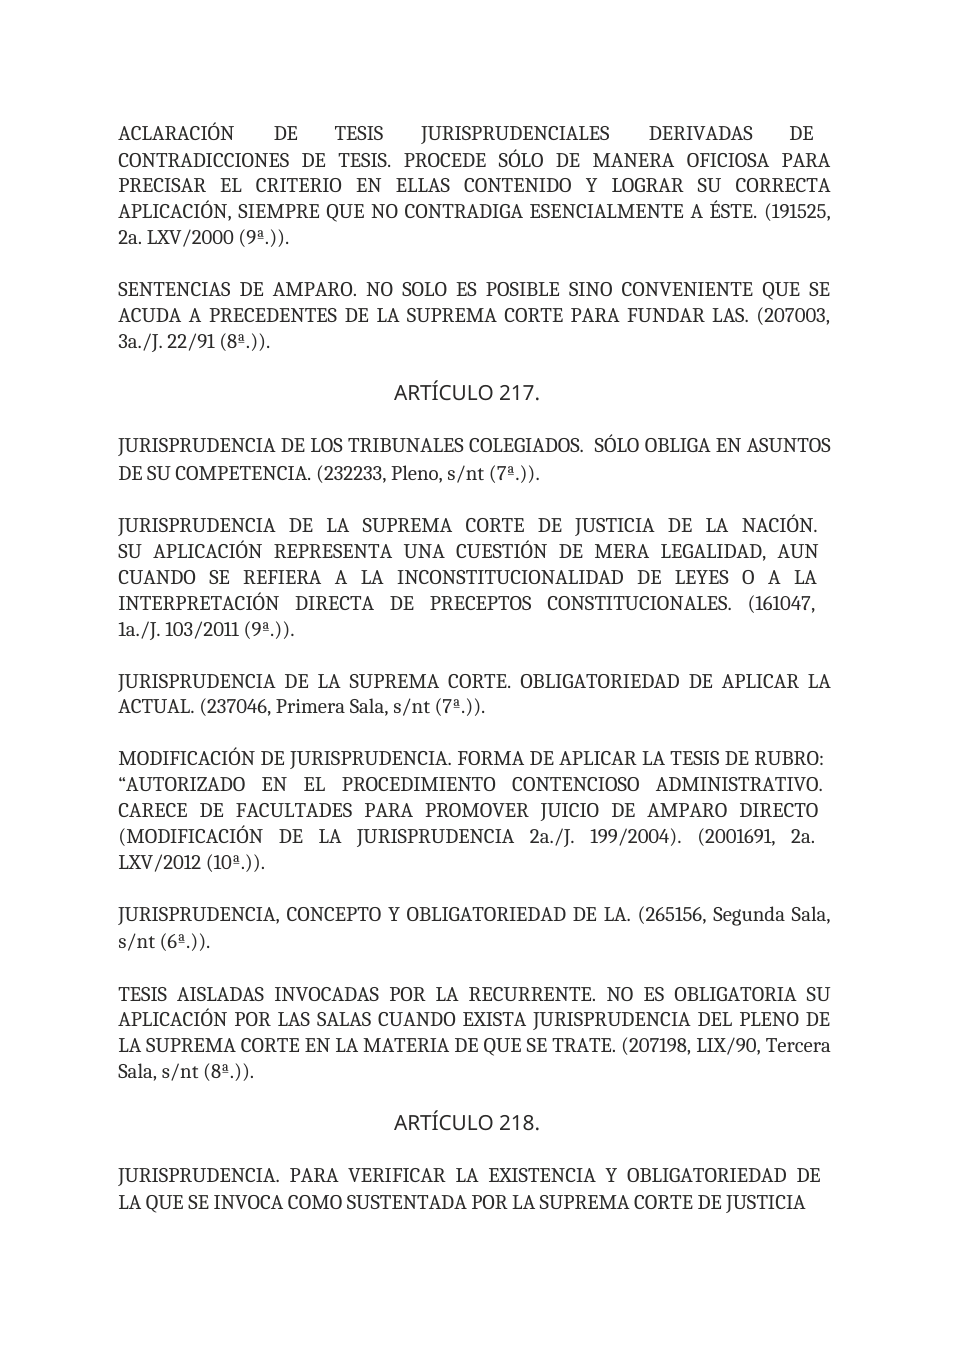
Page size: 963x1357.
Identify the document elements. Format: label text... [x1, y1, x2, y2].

text ACLARACIÓN DE TESIS JURISPRUDENCIALES DERIVADAS DE [118, 121, 836, 145]
text MODIFICACIÓN DE JURISPRUDENCIA. FORMA DE APLICAR LA TESIS DE RUBRO: “AUTORIZADO EN EL PROCEDIMIENTO CONTENCIOSO ADMINISTRATIVO. CARECE DE FACULTADES PARA PROMOVER JUICIO DE AMPARO DIRECTO (MODIFICACIÓN DE LA JURISPRUDENCIA 2a./J. 199/2004). (2001691, 2a. LXV/2012 (10ª.)). [118, 745, 832, 875]
text ARTÍCULO 217. [394, 382, 836, 406]
text JURISPRUDENCIA, CONCEPTO Y OBLIGATORIEDAD DE LA. (265156, Segunda Sala, s/nt (6ª.)). [118, 900, 832, 954]
text JURISPRUDENCIA DE LA SUPREMA CORTE. OBLIGATORIEDAD DE APLICAR LA ACTUAL. (237046, Primera Sala, s/nt (7ª.)). [118, 668, 832, 718]
text CONTRADICCIONES DE TESIS. PROCEDE SÓLO DE MANERA OFICIOSA PARA PRECISAR EL CRITERIO EN ELLAS CONTENIDO Y LOGRAR SU CORRECTA APLICACIÓN, SIEMPRE QUE NO CONTRADIGA ESENCIALMENTE A ÉSTE. (191525, 2a. LXV/2000 (9ª.)). [118, 147, 832, 249]
text JURISPRUDENCIA DE LOS TRIBUNALES COLEGIADOS. SÓLO OBLIGA EN ASUNTOS DE SU COMPETENCIA. (232233, Pleno, s/nt (7ª.)). [118, 431, 832, 485]
text ARTÍCULO 218. [394, 1111, 836, 1135]
text JURISPRUDENCIA DE LA SUPREMA CORTE DE JUSTICIA DE LA NACIÓN. SU APLICACIÓN REPRESENTA UNA CUESTIÓN DE MERA LEGALIDAD, AUN CUANDO SE REFIERA A LA INCONSTITUCIONALIDAD DE LEYES O A LA INTERPRETACIÓN DIRECTA DE PRECEPTOS CONSTITUCIONALES. (161047, 1a./J. 103/2011 (9ª.)). [118, 511, 832, 641]
text TESIS AISLADAS INVOCADAS POR LA RECURRENTE. NO ES OBLIGATORIA SU APLICACIÓN POR LAS SALAS CUANDO EXISTA JURISPRUDENCIA DEL PLENO DE LA SUPREMA CORTE EN LA MATERIA DE QUE SE TRATE. (207198, LIX/90, Tercera Sala, s/nt (8ª.)). [118, 980, 832, 1083]
text SENTENCIAS DE AMPARO. NO SOLO ES POSIBLE SINO CONVENIENTE QUE SE ACUDA A PRECEDENTES DE LA SUPREMA CORTE PARA FUNDAR LAS. (207003, 3a./J. 22/91 (8ª.)). [118, 276, 832, 354]
text JURISPRUDENCIA. PARA VERIFICAR LA EXISTENCIA Y OBLIGATORIEDAD DE LA QUE SE INVOCA COMO SUSTENTADA POR LA SUPREMA CORTE DE JUSTICIA [118, 1161, 832, 1215]
